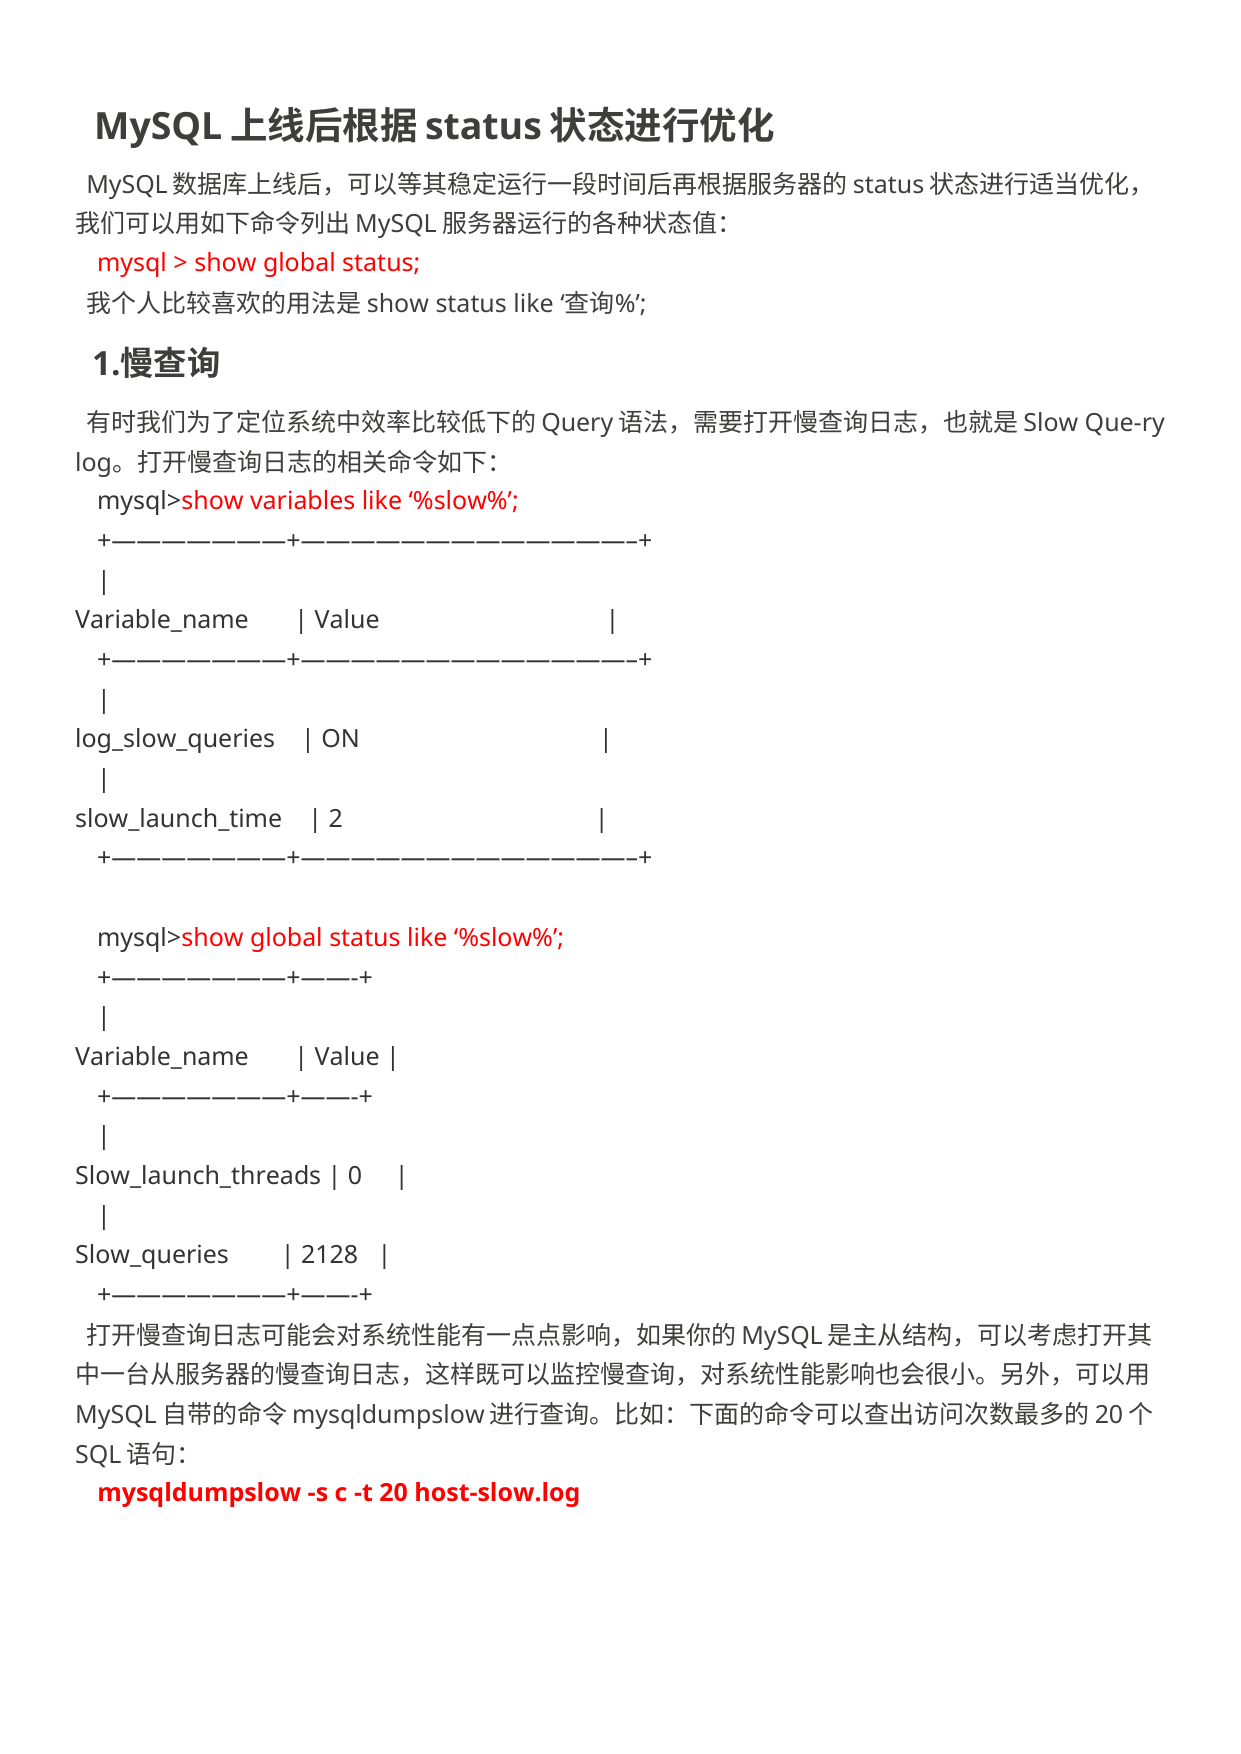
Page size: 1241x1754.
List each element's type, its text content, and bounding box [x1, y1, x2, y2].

text 打开慢查询日志可能会对系统性能有一点点影响，如果你的MySQL是主从结构，可以考虑打开其中一台从服务器的慢查询日志，这样既可以监控慢查询，对系统性能影响也会很小。另外，可以用MySQL自带的命令mysqldumpslow进行查询。比如：下面的命令可以查出访问次数最多的20个SQL语句： [75, 1313, 1165, 1472]
text +———————+—————————————–+ [75, 520, 1165, 559]
text +———————+—————————————–+ [75, 639, 1165, 678]
text | Slow_queries | 2128 | [75, 1194, 1165, 1274]
text MySQL上线后根据status状态进行优化 [75, 83, 1165, 163]
text 有时我们为了定位系统中效率比较低下的Query语法，需要打开慢查询日志，也就是Slow Que-ry log。打开慢查询日志的相关命令如下： [75, 401, 1165, 480]
text mysql > show global status; [75, 242, 1165, 282]
text | log_slow_queries | ON | [75, 678, 1165, 758]
text 我个人比较喜欢的用法是 show status like ‘查询%’; [75, 282, 1165, 321]
text | Slow_launch_threads | 0 | [75, 1115, 1165, 1194]
text | Variable_name | Value | [75, 996, 1165, 1075]
text MySQL数据库上线后，可以等其稳定运行一段时间后再根据服务器的status状态进行适当优化，我们可以用如下命令列出MySQL服务器运行的各种状态值： [75, 163, 1165, 242]
text | slow_launch_time | 2 | [75, 758, 1165, 837]
text mysqldumpslow -s c -t 20 host-slow.log [75, 1472, 1165, 1512]
text +———————+—————————————–+ [75, 837, 1165, 877]
text mysql>show variables like ‘%slow%’; [75, 480, 1165, 520]
text +———————+——-+ [75, 1274, 1165, 1313]
text +———————+——-+ [75, 956, 1165, 996]
text mysql>show global status like ‘%slow%’; [75, 917, 1165, 956]
text +———————+——-+ [75, 1075, 1165, 1115]
text 1.慢查询 [75, 321, 1165, 401]
text | Variable_name | Value | [75, 559, 1165, 639]
